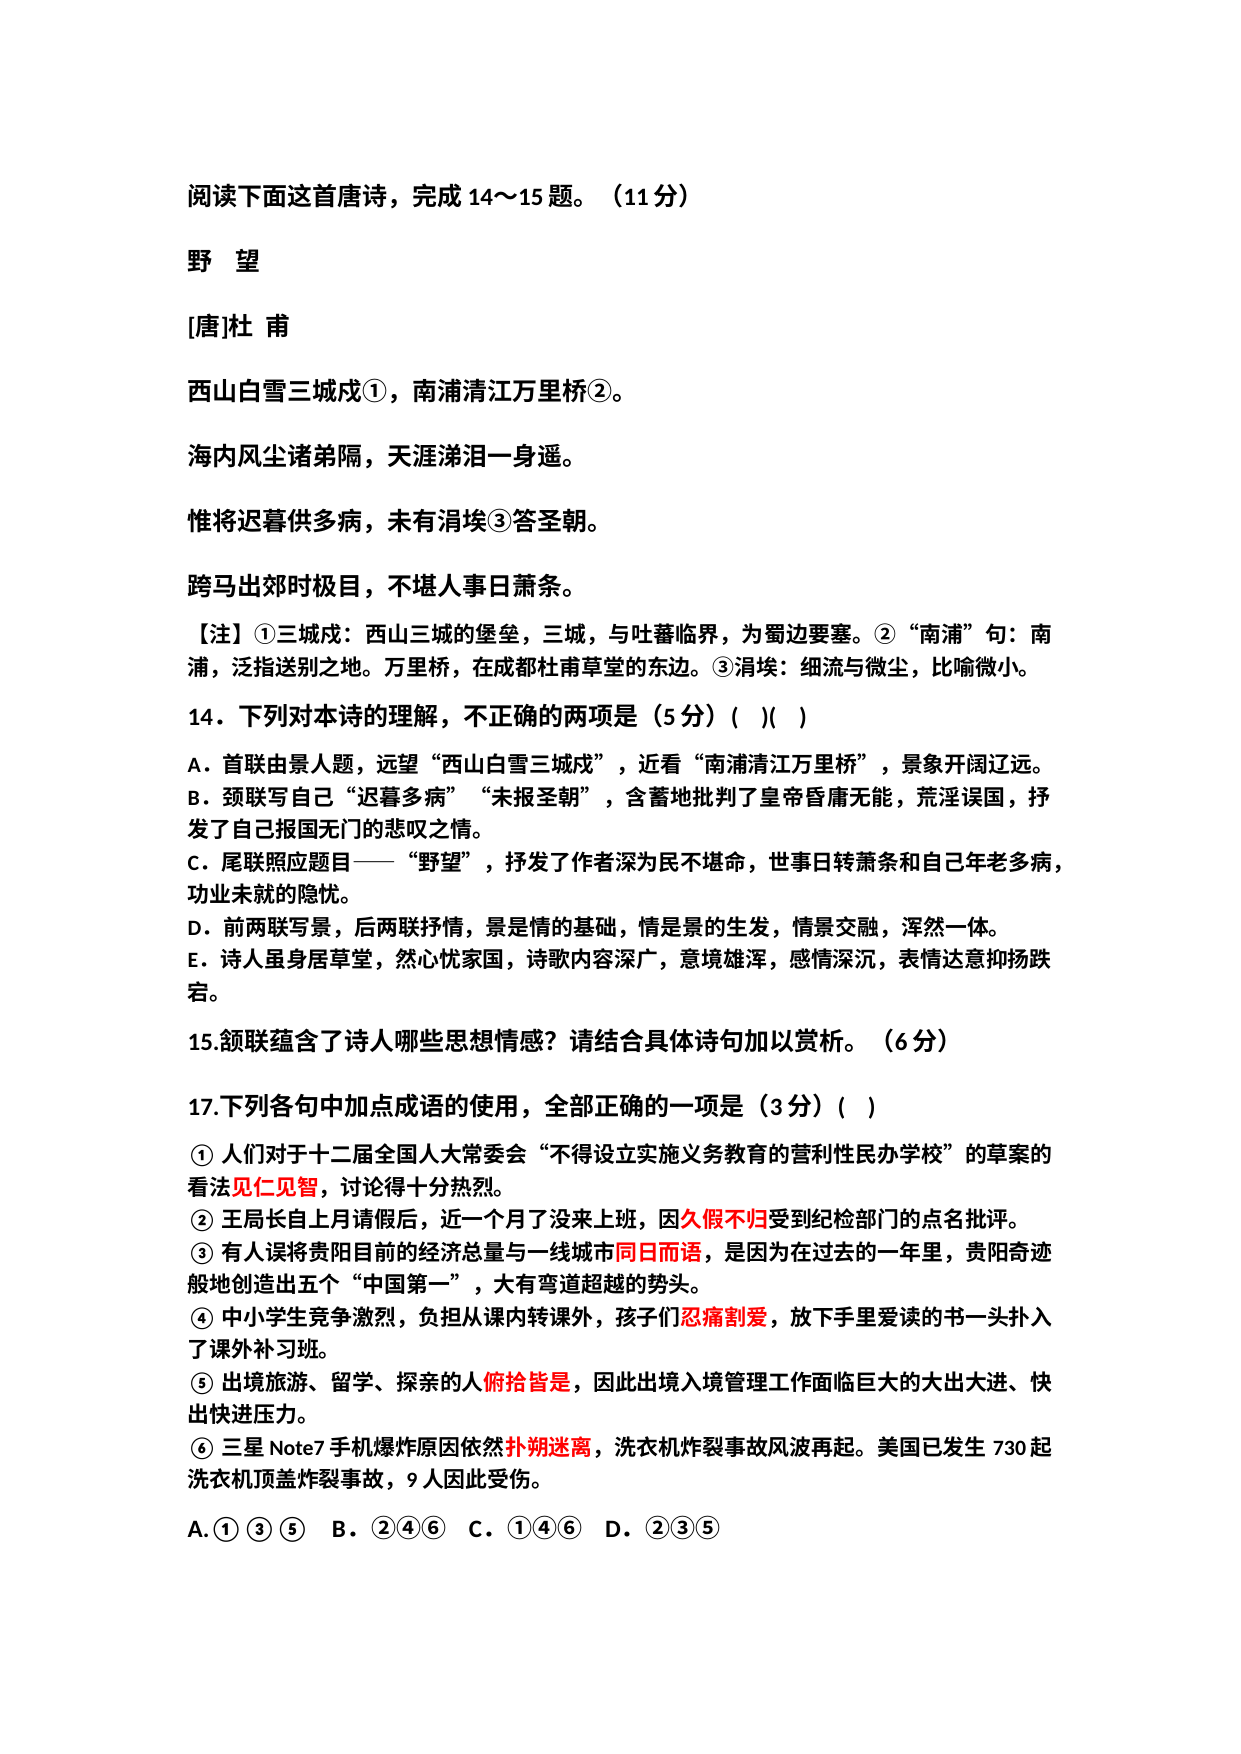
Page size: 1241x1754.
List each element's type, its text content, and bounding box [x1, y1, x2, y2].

text [唐]杜 甫 [187, 292, 1053, 357]
text ⑤出境旅游、留学、探亲的人俯拾皆是，因此出境入境管理工作面临巨大的大出大进、快出快进压力。 [187, 1364, 1053, 1429]
text ③有人误将贵阳目前的经济总量与一线城市同日而语，是因为在过去的一年里，贵阳奇迹般地创造出五个“中国第一”，大有弯道超越的势头。 [187, 1234, 1053, 1299]
text 惟将迟暮供多病，未有涓埃③答圣朝。 [187, 487, 1053, 552]
text 跨马出郊时极目，不堪人事日萧条。 [187, 552, 1053, 617]
text 【注】①三城戍：西山三城的堡垒，三城，与吐蕃临界，为蜀边要塞。②“南浦”句：南浦，泛指送别之地。万里桥，在成都杜甫草堂的东边。③涓埃：细流与微尘，比喻微小。 [187, 617, 1053, 682]
text 西山白雪三城戍①，南浦清江万里桥②。 [187, 357, 1053, 422]
text ⑥三星Note7手机爆炸原因依然扑朔迷离，洗衣机炸裂事故风波再起。美国已发生730起洗衣机顶盖炸裂事故，9人因此受伤。 [187, 1429, 1053, 1494]
text 14．下列对本诗的理解，不正确的两项是（5分）( )( ) [187, 682, 1053, 747]
text 阅读下面这首唐诗，完成14～15题。（11分） [187, 162, 1053, 227]
text E．诗人虽身居草堂，然心忧家国，诗歌内容深广，意境雄浑，感情深沉，表情达意抑扬跌宕。 [187, 942, 1053, 1007]
text A．首联由景人题，远望“西山白雪三城戍”，近看“南浦清江万里桥”，景象开阔辽远。 [187, 747, 1053, 779]
text ①人们对于十二届全国人大常委会“不得设立实施义务教育的营利性民办学校”的草案的看法见仁见智，讨论得十分热烈。 [187, 1137, 1053, 1202]
text 15.颔联蕴含了诗人哪些思想情感？请结合具体诗句加以赏析。（6分） [187, 1007, 1053, 1072]
text 海内风尘诸弟隔，天涯涕泪一身遥。 [187, 422, 1053, 487]
text C．尾联照应题目——“野望”，抒发了作者深为民不堪命，世事日转萧条和自己年老多病，功业未就的隐忧。 [187, 844, 1053, 909]
text 野 望 [187, 227, 1053, 292]
text 17.下列各句中加点成语的使用，全部正确的一项是（3分）( ) [187, 1072, 1053, 1137]
text B．颈联写自己“迟暮多病”“未报圣朝”，含蓄地批判了皇帝昏庸无能，荒淫误国，抒发了自己报国无门的悲叹之情。 [187, 779, 1053, 844]
text D．前两联写景，后两联抒情，景是情的基础，情是景的生发，情景交融，浑然一体。 [187, 909, 1053, 942]
text A.①③⑤ B．②④⑥ C．①④⑥ D．②③⑤ [187, 1494, 1053, 1559]
text ④中小学生竞争激烈，负担从课内转课外，孩子们忍痛割爱，放下手里爱读的书一头扑入了课外补习班。 [187, 1299, 1053, 1364]
text ②王局长自上月请假后，近一个月了没来上班，因久假不归受到纪检部门的点名批评。 [187, 1202, 1053, 1234]
